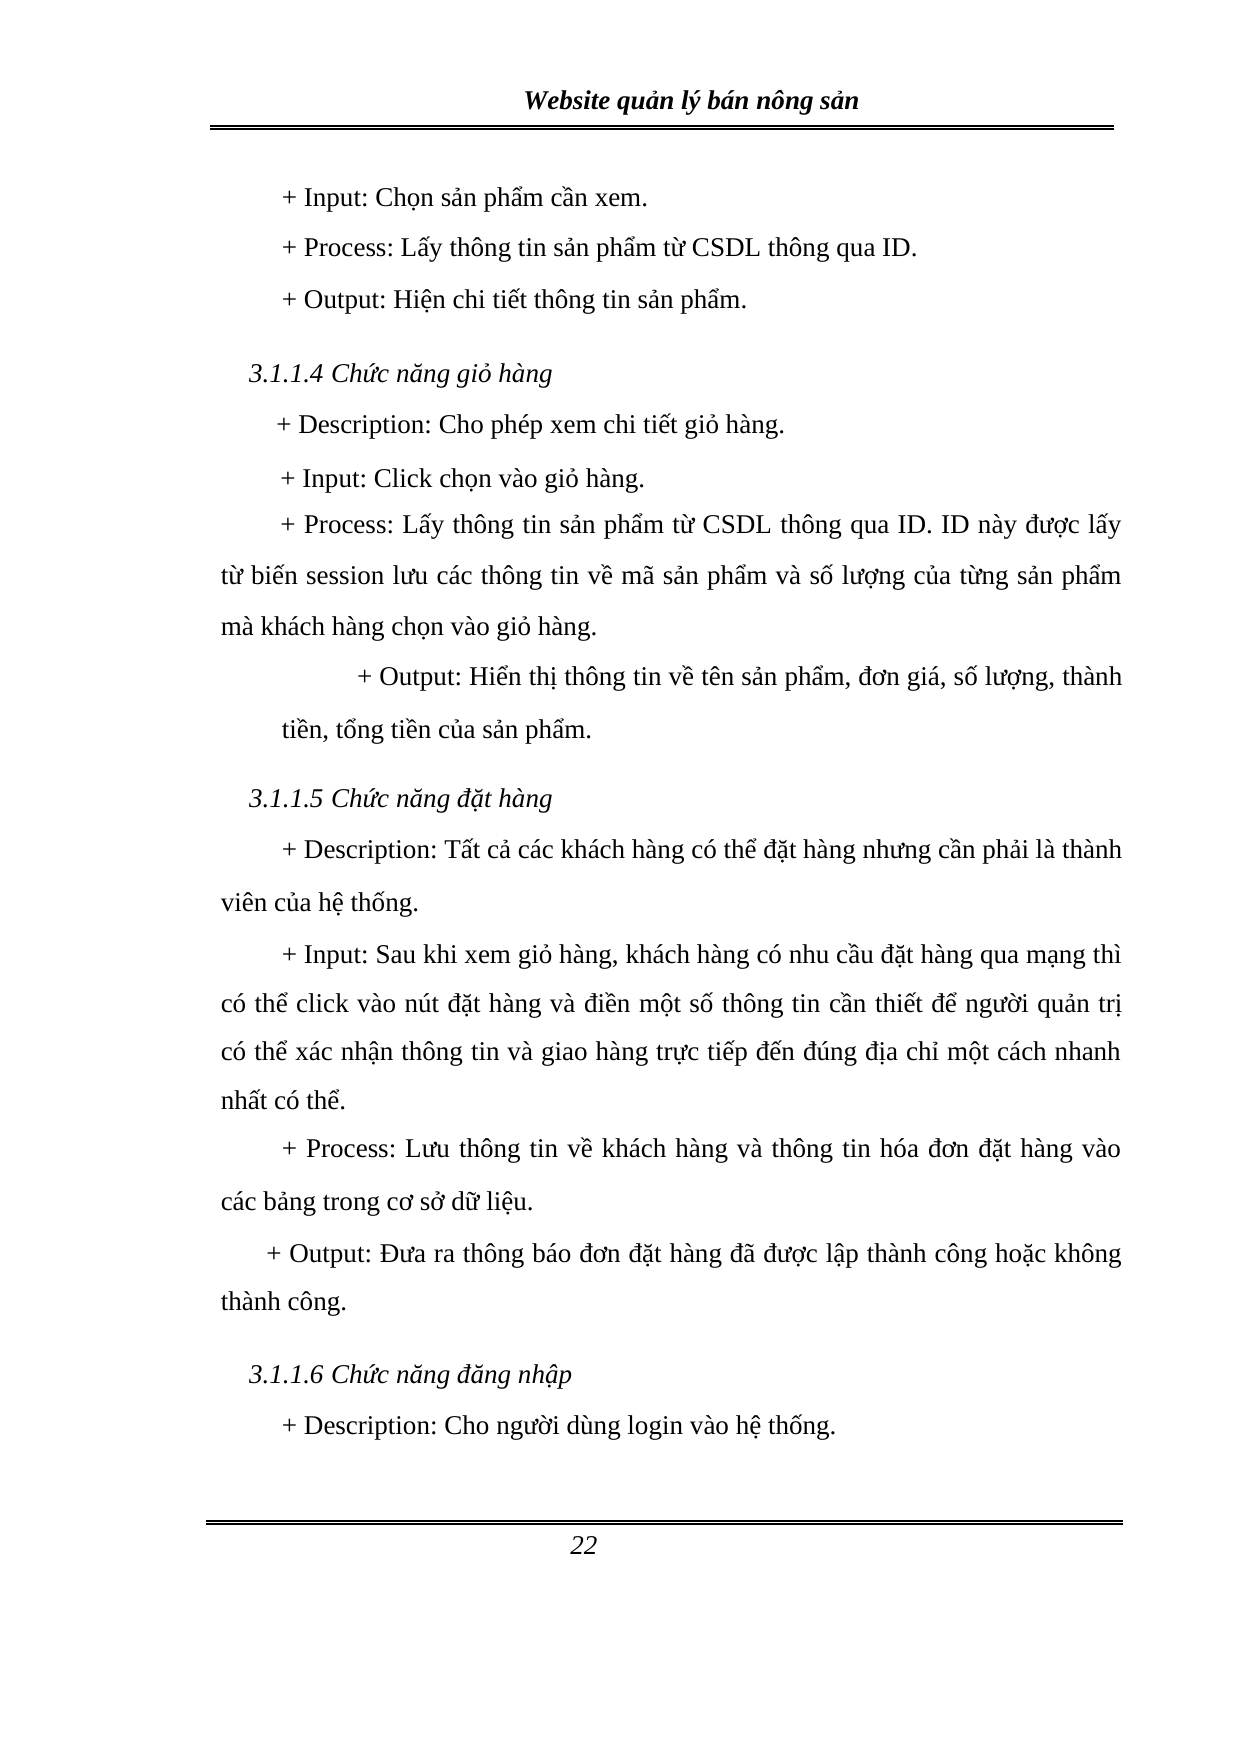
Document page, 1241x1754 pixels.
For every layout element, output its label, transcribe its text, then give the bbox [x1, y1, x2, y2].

text 3.1.1.6 Chức năng đăng nhập [249, 1358, 1228, 1389]
text + Description: Tất cả các khách hàng có thể đặt hàng nhưng cần phải là thành viên của hệ thống. [221, 833, 1123, 917]
text + Process: Lưu thông tin về khách hàng và thông tin hóa đơn đặt hàng vào các bảng trong cơ sở dữ liệu. [221, 1132, 1123, 1216]
text + Input: Chọn sản phẩm cần xem. [282, 181, 1123, 212]
text + Input: Sau khi xem giỏ hàng, khách hàng có nhu cầu đặt hàng qua mạng thì có thể click vào nút đặt hàng và điền một số thông tin cần thiết để người quản trị có thể xác nhận thông tin và giao hàng trực tiếp đến đúng địa chỉ một cách nhanh nhất có thể. [221, 938, 1123, 1115]
text 3.1.1.4 Chức năng giỏ hàng [249, 357, 1228, 388]
text + Output: Hiển thị thông tin về tên sản phẩm, đơn giá, số lượng, thành tiền, tổng tiền của sản phẩm. [282, 660, 1123, 744]
text + Output: Đưa ra thông báo đơn đặt hàng đã được lập thành công hoặc không thành công. [221, 1238, 1123, 1316]
text + Output: Hiện chi tiết thông tin sản phẩm. [282, 283, 1123, 315]
text + Process: Lấy thông tin sản phẩm từ CSDL thông qua ID. [282, 231, 1123, 262]
text + Description: Cho phép xem chi tiết giỏ hàng. [203, 408, 1228, 439]
text + Process: Lấy thông tin sản phẩm từ CSDL thông qua ID. ID này được lấy từ biến session lưu các thông tin về mã sản phẩm và số lượng của từng sản phẩm mà khách hàng chọn vào giỏ hàng. [221, 508, 1123, 641]
text + Description: Cho người dùng login vào hệ thống. [282, 1409, 1123, 1440]
text 3.1.1.5 Chức năng đặt hàng [249, 782, 1228, 813]
text + Input: Click chọn vào giỏ hàng. [280, 462, 1123, 494]
